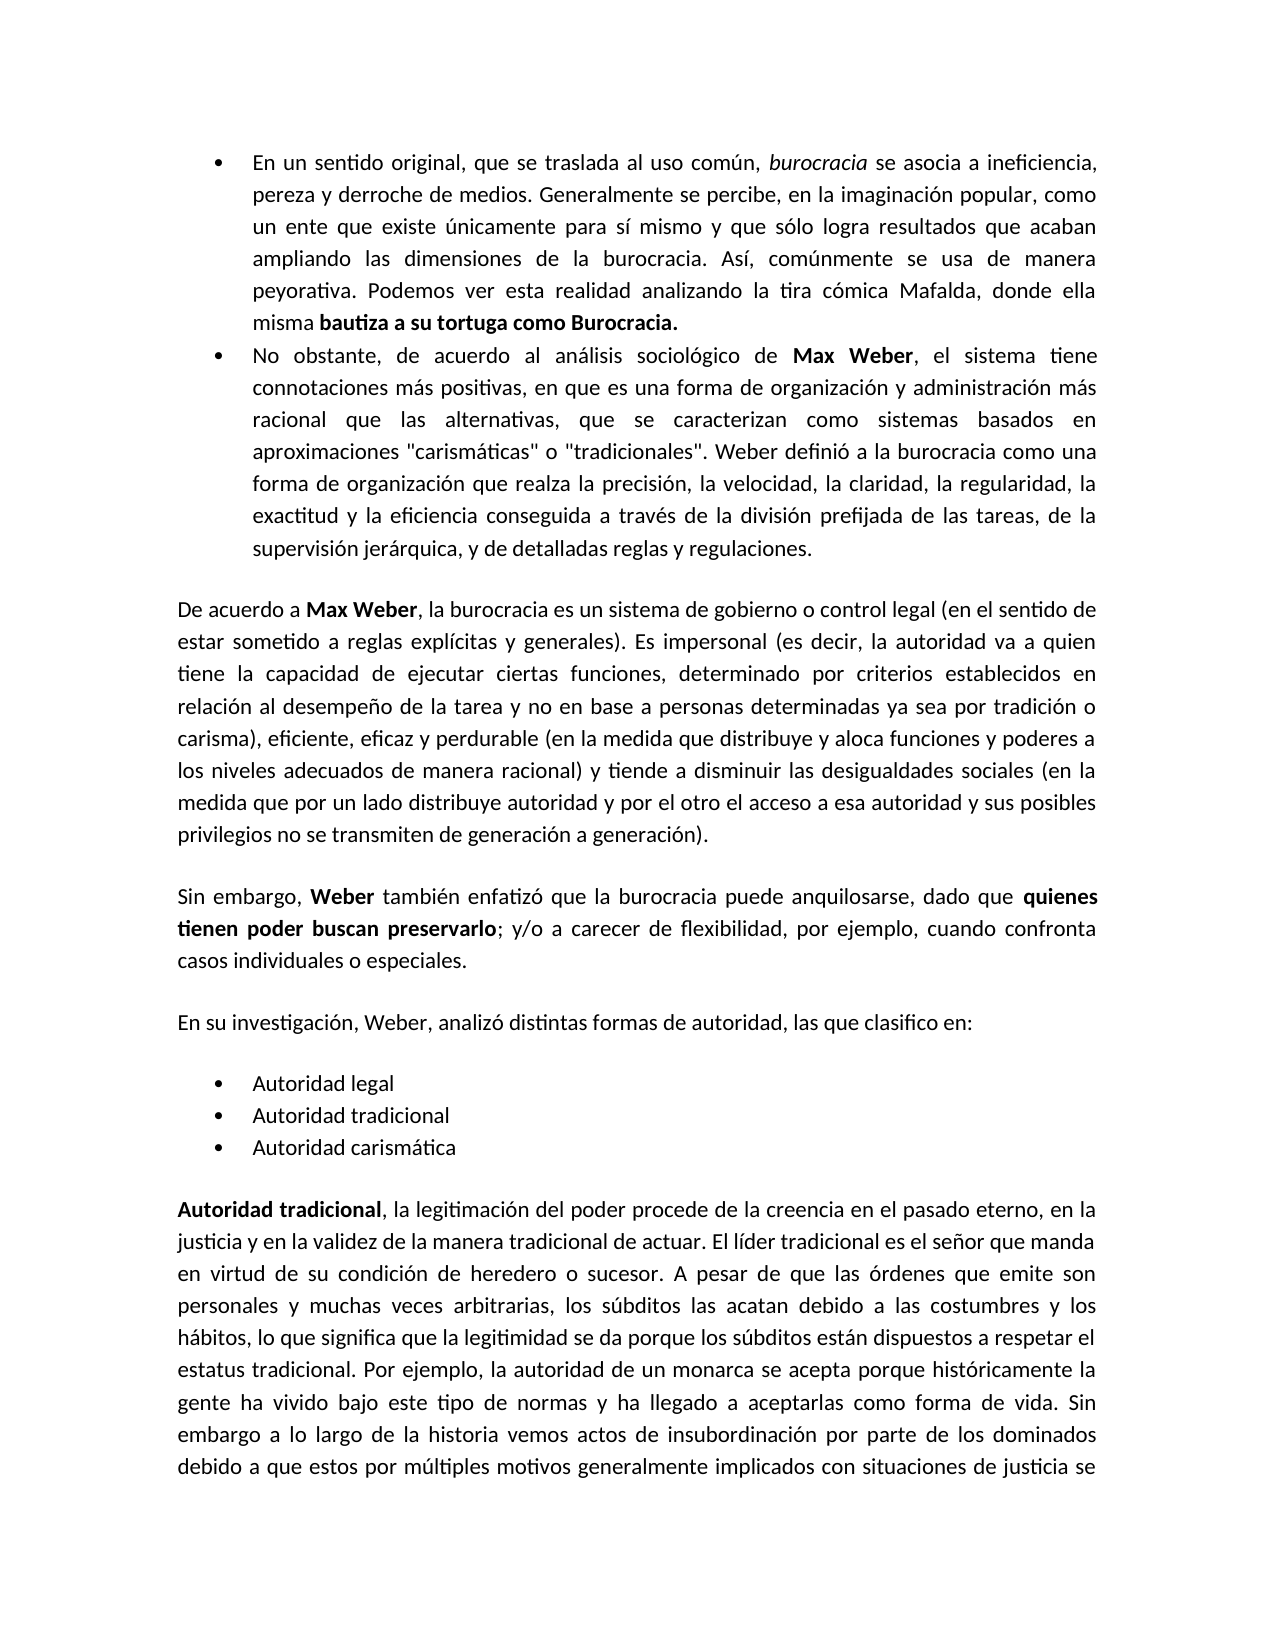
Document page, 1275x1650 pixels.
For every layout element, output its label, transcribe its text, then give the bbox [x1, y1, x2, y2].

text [177, 1195, 1098, 1480]
text De acuerdo a Max Weber, la burocracia es un sistema de gobierno o control legal (en el sentido de estar sometido a reglas explícitas y generales). Es impersonal (es decir, la autoridad va a quien tiene la capacidad de ejecutar ciertas funciones, determinado por criterios establecidos en relación al desempeño de la tarea y no en base a personas determinadas ya sea por tradición o carisma), eficiente, eficaz y perdurable (en la medida que distribuye y aloca funciones y poderes a los niveles adecuados de manera racional) y tiende a disminuir las desigualdades sociales (en la medida que por un lado distribuye autoridad y por el otro el acceso a esa autoridad y sus posibles privilegios no se transmiten de generación a generación). [177, 595, 1098, 848]
text En su investigación, Weber, analizó distintas formas de autoridad, las que clasifico en: [177, 1008, 1098, 1036]
list No obstante, de acuerdo al análisis sociológico de Max Weber, el sistema tiene connotaciones más positivas, en que es una forma de organización y administración más racional que las alternativas, que se caracterizan como sistemas basados en aproximaciones "carismáticas" o "tradicionales". Weber definió a la burocracia como una forma de organización que realza la precisión, la velocidad, la claridad, la regularidad, la exactitud y la eficiencia conseguida a través de la división prefijada de las tareas, de la supervisión jerárquica, y de detalladas reglas y regulaciones. [215, 341, 1098, 562]
list Autoridad carismática [215, 1133, 1098, 1161]
text Sin embargo, Weber también enfatizó que la burocracia puede anquilosarse, dado que quienes tienen poder buscan preservarlo; y/o a carecer de flexibilidad, por ejemplo, cuando confronta casos individuales o especiales. [177, 882, 1098, 974]
list Autoridad legal [215, 1069, 1098, 1097]
list En un sentido original, que se traslada al uso común, burocracia se asocia a ineficiencia, pereza y derroche de medios. Generalmente se percibe, en la imaginación popular, como un ente que existe únicamente para sí mismo y que sólo logra resultados que acaban ampliando las dimensiones de la burocracia. Así, comúnmente se usa de manera peyorativa. Podemos ver esta realidad analizando la tira cómica Mafalda, donde ella misma bautiza a su tortuga como Burocracia. [215, 148, 1098, 337]
list Autoridad tradicional [215, 1101, 1098, 1129]
